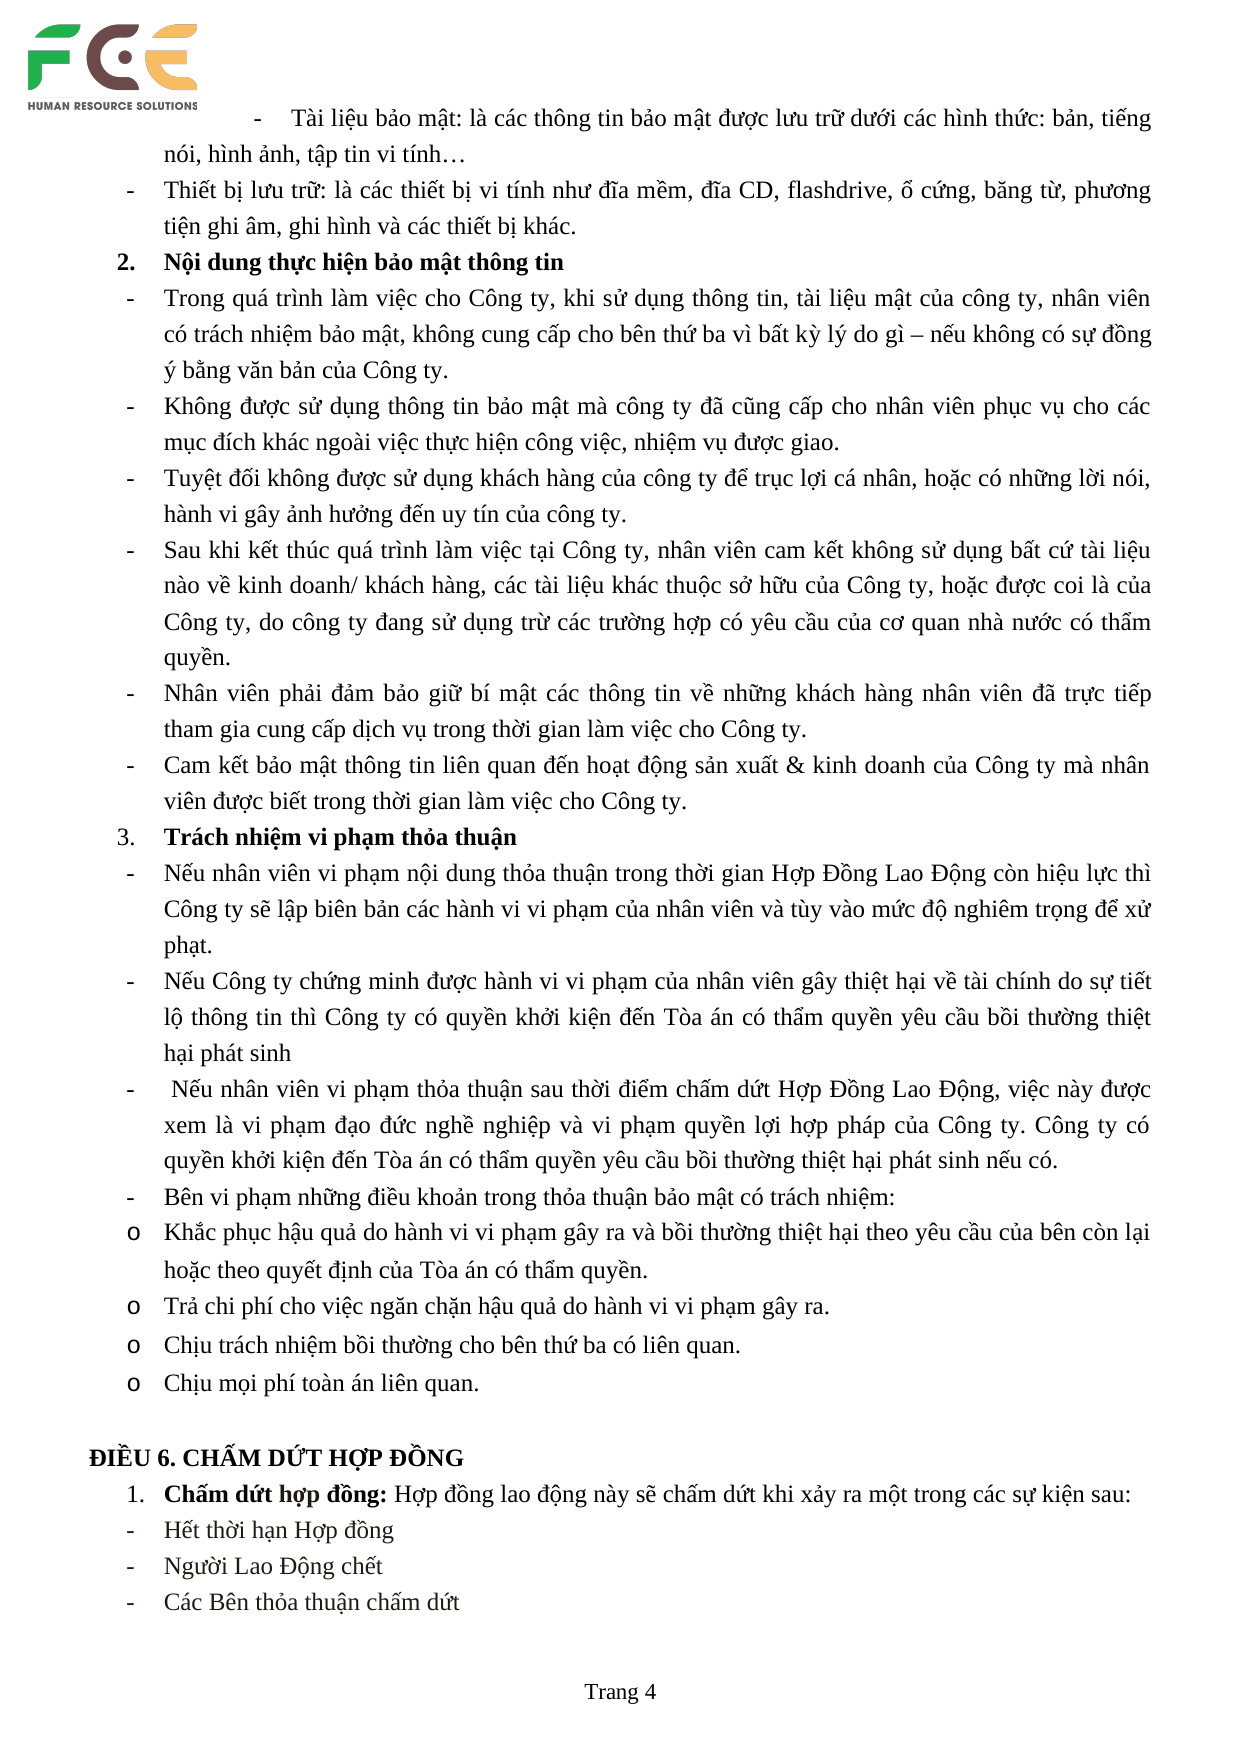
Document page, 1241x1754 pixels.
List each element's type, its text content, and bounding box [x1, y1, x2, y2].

list Chấm dứt hợp đồng: Hợp đồng lao động này sẽ chấm dứt khi xảy ra một trong các sự kiện sau: [126, 1479, 1152, 1508]
picture [25, 15, 197, 116]
list Nếu nhân viên vi phạm nội dung thỏa thuận trong thời gian Hợp Đồng Lao Động còn hiệu lực thì Công ty sẽ lập biên bản các hành vi vi phạm của nhân viên và tùy vào mức độ nghiêm trọng để xử phạt. [126, 858, 1152, 959]
list Nếu Công ty chứng minh được hành vi vi phạm của nhân viên gây thiệt hại về tài chính do sự tiết lộ thông tin thì Công ty có quyền khởi kiện đến Tòa án có thẩm quyền yêu cầu bồi thường thiệt hại phát sinh [126, 966, 1152, 1067]
list Tài liệu bảo mật: là các thông tin bảo mật được lưu trữ dưới các hình thức: bản, tiếng nói, hình ảnh, tập tin vi tính… [126, 103, 1152, 168]
list Nếu nhân viên vi phạm thỏa thuận sau thời điểm chấm dứt Hợp Đồng Lao Động, việc này được xem là vi phạm đạo đức nghề nghiệp và vi phạm quyền lợi hợp pháp của Công ty. Công ty có quyền khởi kiện đến Tòa án có thẩm quyền yêu cầu bồi thường thiệt hại phát sinh nếu có. [126, 1074, 1152, 1174]
list Nhân viên phải đảm bảo giữ bí mật các thông tin về những khách hàng nhân viên đã trực tiếp tham gia cung cấp dịch vụ trong thời gian làm việc cho Công ty. [126, 678, 1152, 743]
list Trách nhiệm vi phạm thỏa thuận [117, 822, 1152, 851]
list Hết thời hạn Hợp đồng [126, 1515, 1152, 1544]
list Các Bên thỏa thuận chấm dứt [126, 1587, 1152, 1616]
list Tuyệt đối không được sử dụng khách hàng của công ty để trục lợi cá nhân, hoặc có những lời nói, hành vi gây ảnh hưởng đến uy tín của công ty. [126, 463, 1152, 527]
list Sau khi kết thúc quá trình làm việc tại Công ty, nhân viên cam kết không sử dụng bất cứ tài liệu nào về kinh doanh/ khách hàng, các tài liệu khác thuộc sở hữu của Công ty, hoặc được coi là của Công ty, do công ty đang sử dụng trừ các trường hợp có yêu cầu của cơ quan nhà nước có thẩm quyền. [126, 535, 1152, 671]
list Thiết bị lưu trữ: là các thiết bị vi tính như đĩa mềm, đĩa CD, flashdrive, ổ cứng, băng từ, phương tiện ghi âm, ghi hình và các thiết bị khác. [126, 175, 1152, 240]
list Trả chi phí cho việc ngăn chặn hậu quả do hành vi vi phạm gây ra. [126, 1291, 1152, 1322]
list Trong quá trình làm việc cho Công ty, khi sử dụng thông tin, tài liệu mật của công ty, nhân viên có trách nhiệm bảo mật, không cung cấp cho bên thứ ba vì bất kỳ lý do gì – nếu không có sự đồng ý bằng văn bản của Công ty. [126, 283, 1152, 384]
list Khắc phục hậu quả do hành vi vi phạm gây ra và bồi thường thiệt hại theo yêu cầu của bên còn lại hoặc theo quyết định của Tòa án có thẩm quyền. [126, 1217, 1152, 1284]
list Người Lao Động chết [126, 1551, 1152, 1579]
list Chịu mọi phí toàn án liên quan. [126, 1368, 1152, 1399]
list Chịu trách nhiệm bồi thường cho bên thứ ba có liên quan. [126, 1330, 1152, 1361]
list Không được sử dụng thông tin bảo mật mà công ty đã cũng cấp cho nhân viên phục vụ cho các mục đích khác ngoài việc thực hiện công việc, nhiệm vụ được giao. [126, 391, 1152, 456]
list Nội dung thực hiện bảo mật thông tin [117, 247, 1152, 276]
list Bên vi phạm những điều khoản trong thỏa thuận bảo mật có trách nhiệm: [126, 1182, 1152, 1210]
subtitle ĐIỀU 6. CHẤM DỨT HỢP ĐỒNG [88, 1443, 1152, 1472]
list Cam kết bảo mật thông tin liên quan đến hoạt động sản xuất & kinh doanh của Công ty mà nhân viên được biết trong thời gian làm việc cho Công ty. [126, 750, 1152, 815]
